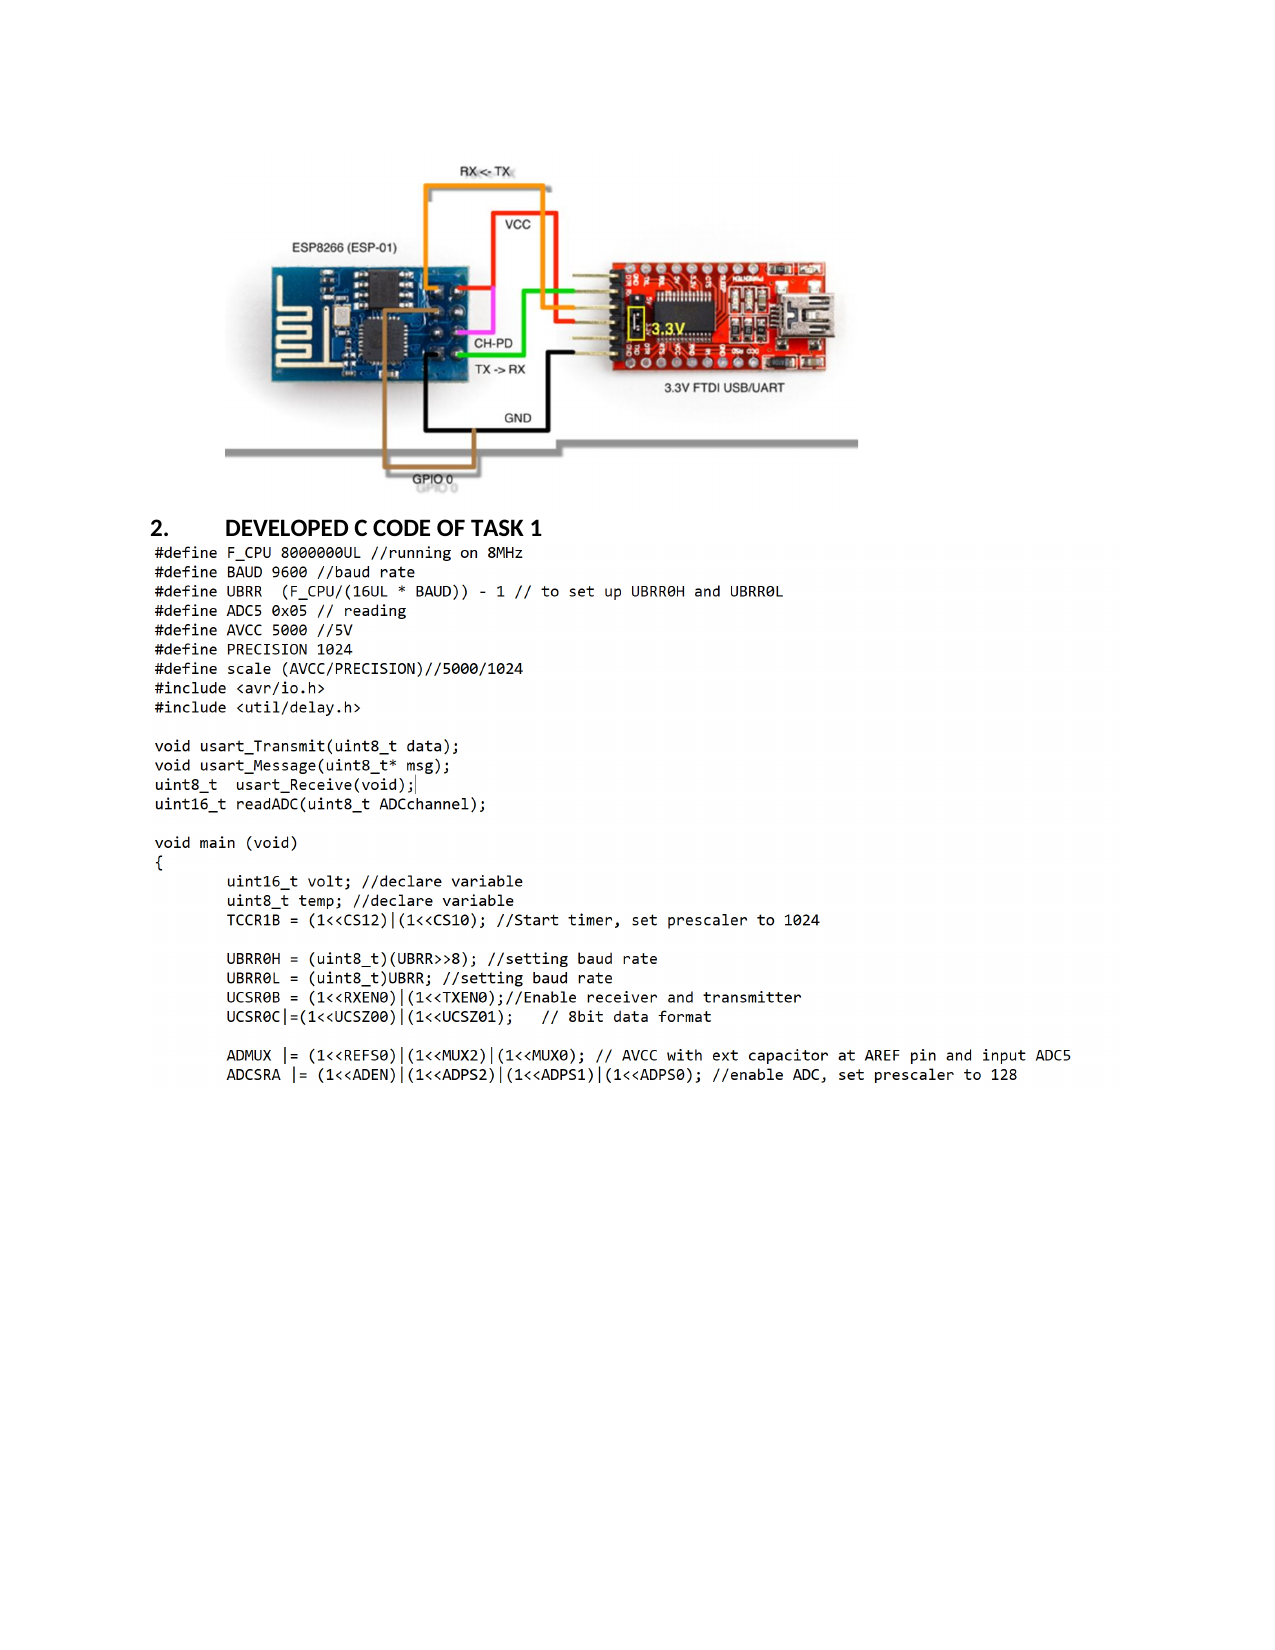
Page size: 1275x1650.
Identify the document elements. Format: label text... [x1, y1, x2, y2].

picture [225, 150, 859, 513]
list DEVELOPED C CODE OF TASK 1 [150, 512, 1125, 542]
picture [150, 542, 1125, 1091]
